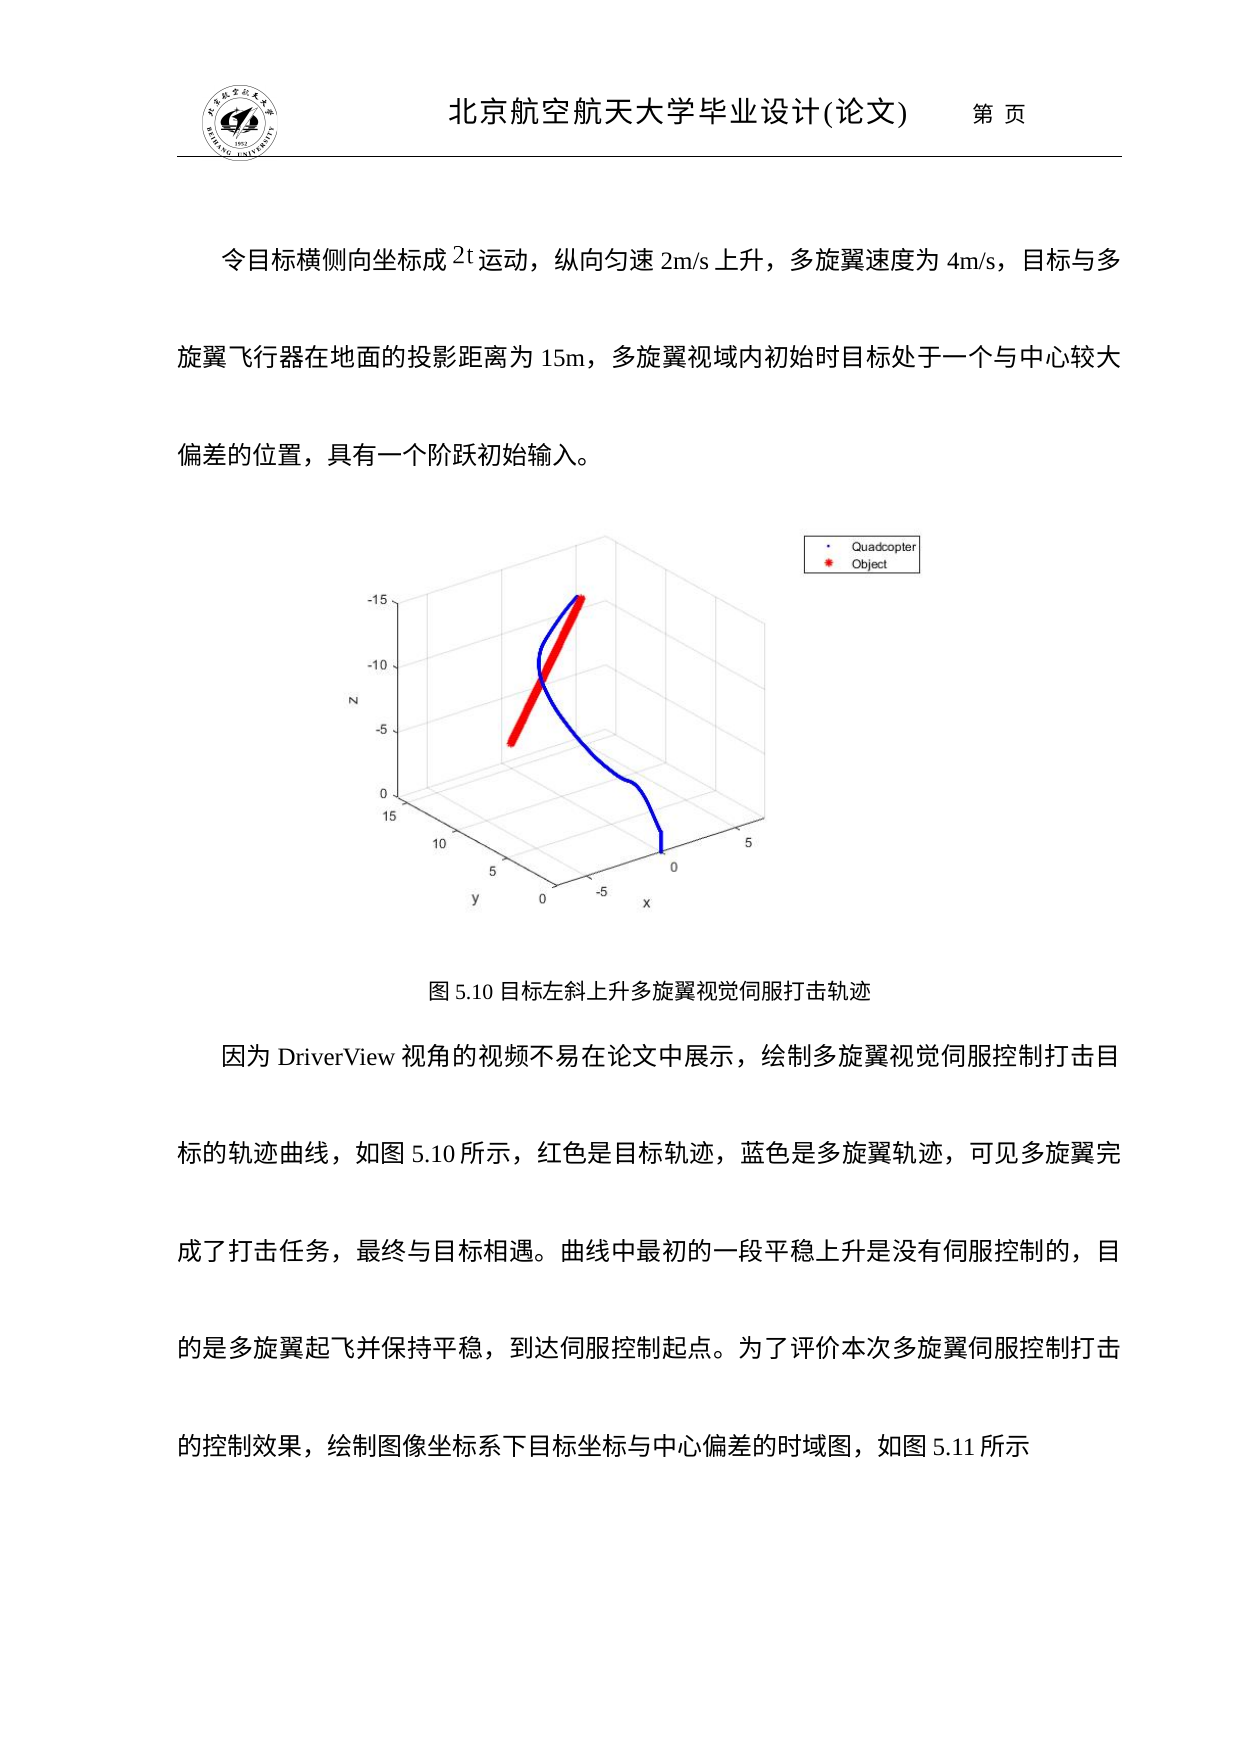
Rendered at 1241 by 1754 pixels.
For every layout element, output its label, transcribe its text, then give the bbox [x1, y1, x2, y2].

text 图5.10 目标左斜上升多旋翼视觉伺服打击轨迹 [177, 973, 1122, 1006]
text 因为DriverView视角的视频不易在论文中展示，绘制多旋翼视觉伺服控制打击目标的轨迹曲线，如图5.10所示，红色是目标轨迹，蓝色是多旋翼轨迹，可见多旋翼完成了打击任务，最终与目标相遇。曲线中最初的一段平稳上升是没有伺服控制的，目的是多旋翼起飞并保持平稳，到达伺服控制起点。为了评价本次多旋翼伺服控制打击的控制效果，绘制图像坐标系下目标坐标与中心偏差的时域图，如图5.11所示 [177, 1022, 1122, 1477]
picture [202, 85, 278, 156]
text 令目标横侧向坐标成运动，纵向匀速2m/s上升，多旋翼速度为4m/s，目标与多旋翼飞行器在地面的投影距离为15m，多旋翼视域内初始时目标处于一个与中心较大偏差的位置，具有一个阶跃初始输入。 [177, 226, 1122, 486]
picture [335, 504, 965, 933]
picture [202, 157, 278, 161]
